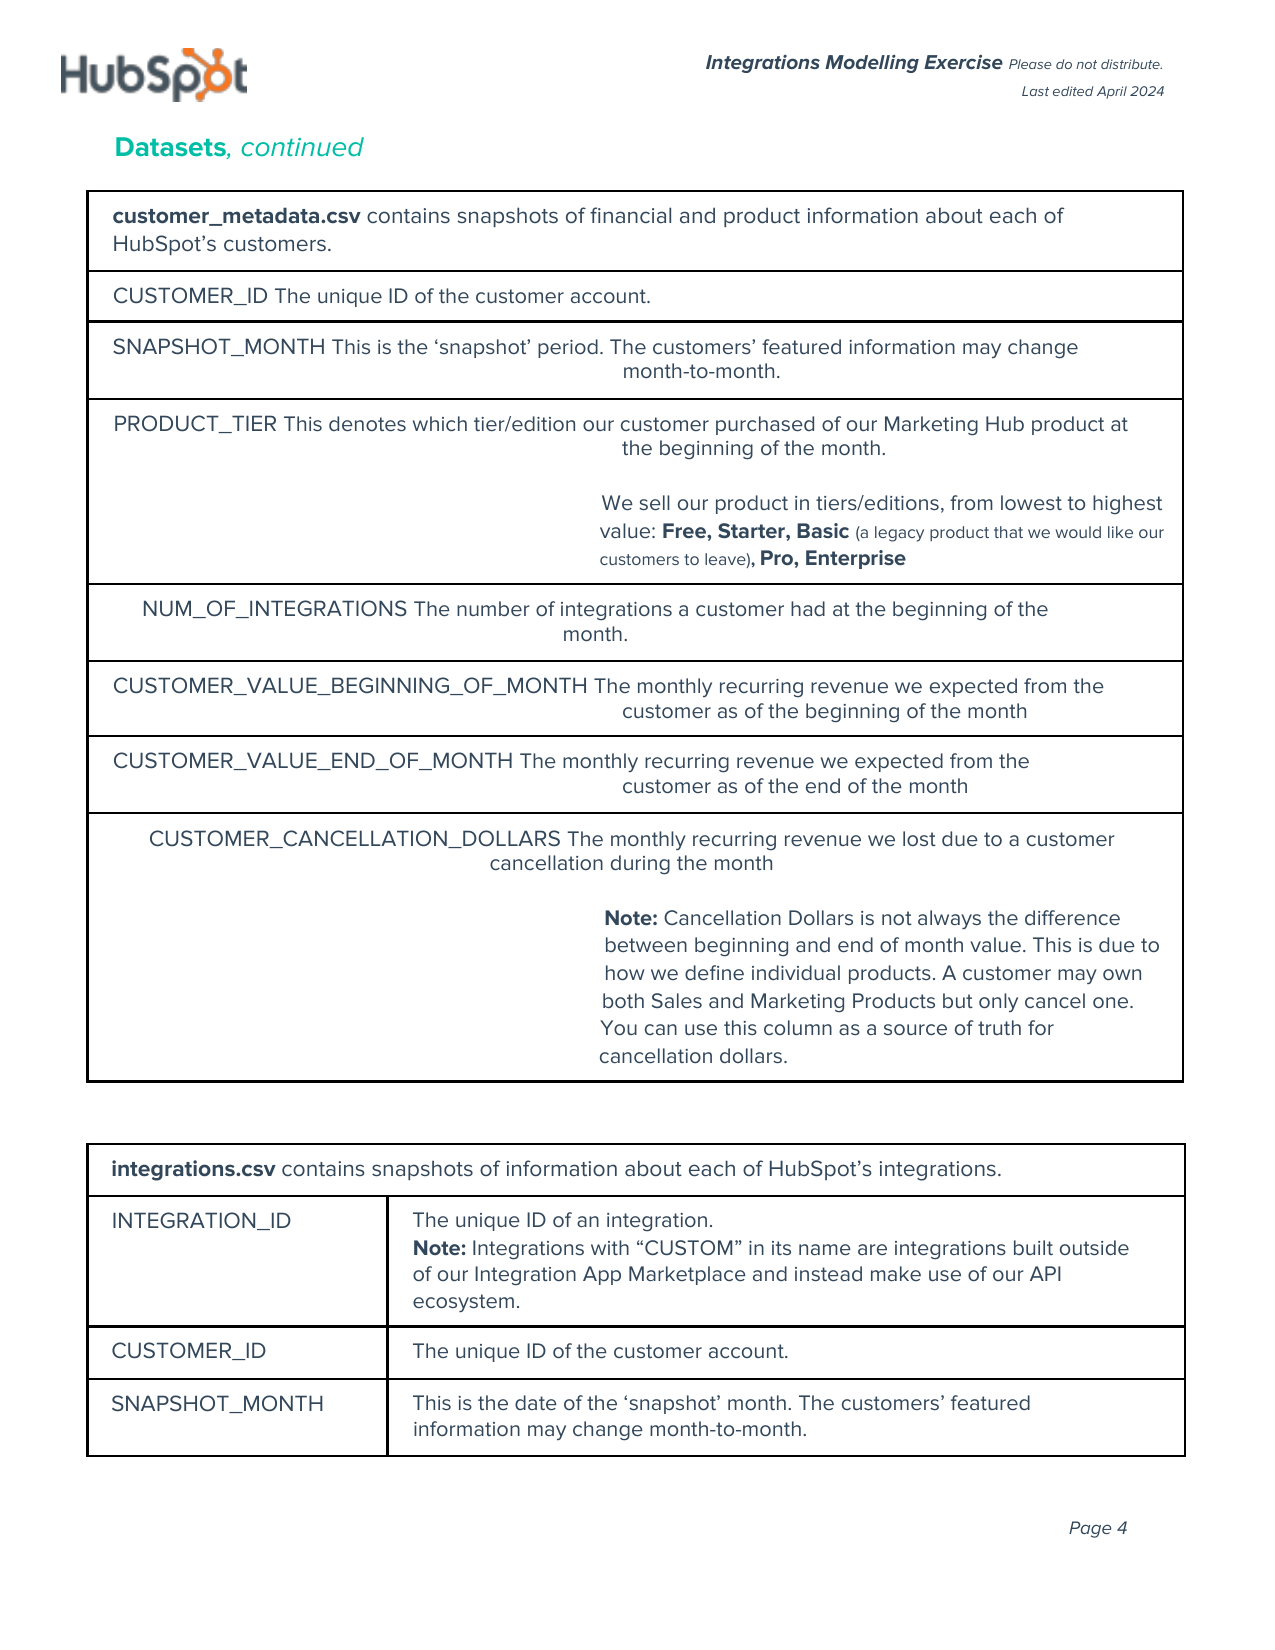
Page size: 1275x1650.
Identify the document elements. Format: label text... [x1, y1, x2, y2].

table_header customer_metadata.csv contains snapshots of financial and product information about each of HubSpot’s customers. [89, 192, 1182, 269]
text Integrations Modelling Exercise Please do not distribute. [247, 50, 1164, 75]
text Last edited April 2024 [247, 83, 1164, 100]
table_cell PRODUCT_TIER This denotes which tier/edition our customer purchased of our Marketing Hub product at the beginning of the month. We sell our product in tiers/editions, from lowest to highest value: Free, Starter, Basic (a legacy product that we would like our customers to leave), Pro, Enterprise [89, 400, 1182, 583]
text Datasets, continued [114, 130, 1184, 164]
table_cell CUSTOMER_ID The unique ID of the customer account. [89, 272, 1182, 320]
table_cell CUSTOMER_VALUE_END_OF_MONTH The monthly recurring revenue we expected from the customer as of the end of the month [89, 737, 1182, 812]
table_cell The unique ID of an integration. Note: Integrations with “CUSTOM” in its name are integrations built outside of our Integration App Marketplace and instead make use of our API ecosystem. [389, 1197, 1184, 1325]
table_cell The unique ID of the customer account. [389, 1328, 1184, 1377]
table_cell CUSTOMER_VALUE_BEGINNING_OF_MONTH The monthly recurring revenue we expected from the customer as of the beginning of the month [89, 662, 1182, 735]
table_cell NUM_OF_INTEGRATIONS The number of integrations a customer had at the beginning of the month. [89, 585, 1182, 660]
table_cell This is the date of the ‘snapshot’ month. The customers’ featured information may change month-to-month. [389, 1380, 1184, 1454]
text Page 4 [58, 1517, 1129, 1540]
table_header integrations.csv contains snapshots of information about each of HubSpot’s integrations. [89, 1145, 1184, 1195]
table_cell SNAPSHOT_MONTH This is the ‘snapshot’ period. The customers’ featured information may change month-to-month. [89, 323, 1182, 397]
table_cell CUSTOMER_ID [89, 1328, 386, 1377]
table_cell CUSTOMER_CANCELLATION_DOLLARS The monthly recurring revenue we lost due to a customer cancellation during the month Note: Cancellation Dollars is not always the difference between beginning and end of month value. This is due to how we define individual products. A customer may own both Sales and Marketing Products but only cancel one. You can use this column as a source of truth for cancellation dollars. [89, 814, 1182, 1080]
table_cell INTEGRATION_ID [89, 1197, 386, 1325]
table_cell SNAPSHOT_MONTH [89, 1380, 386, 1454]
picture [61, 48, 247, 102]
